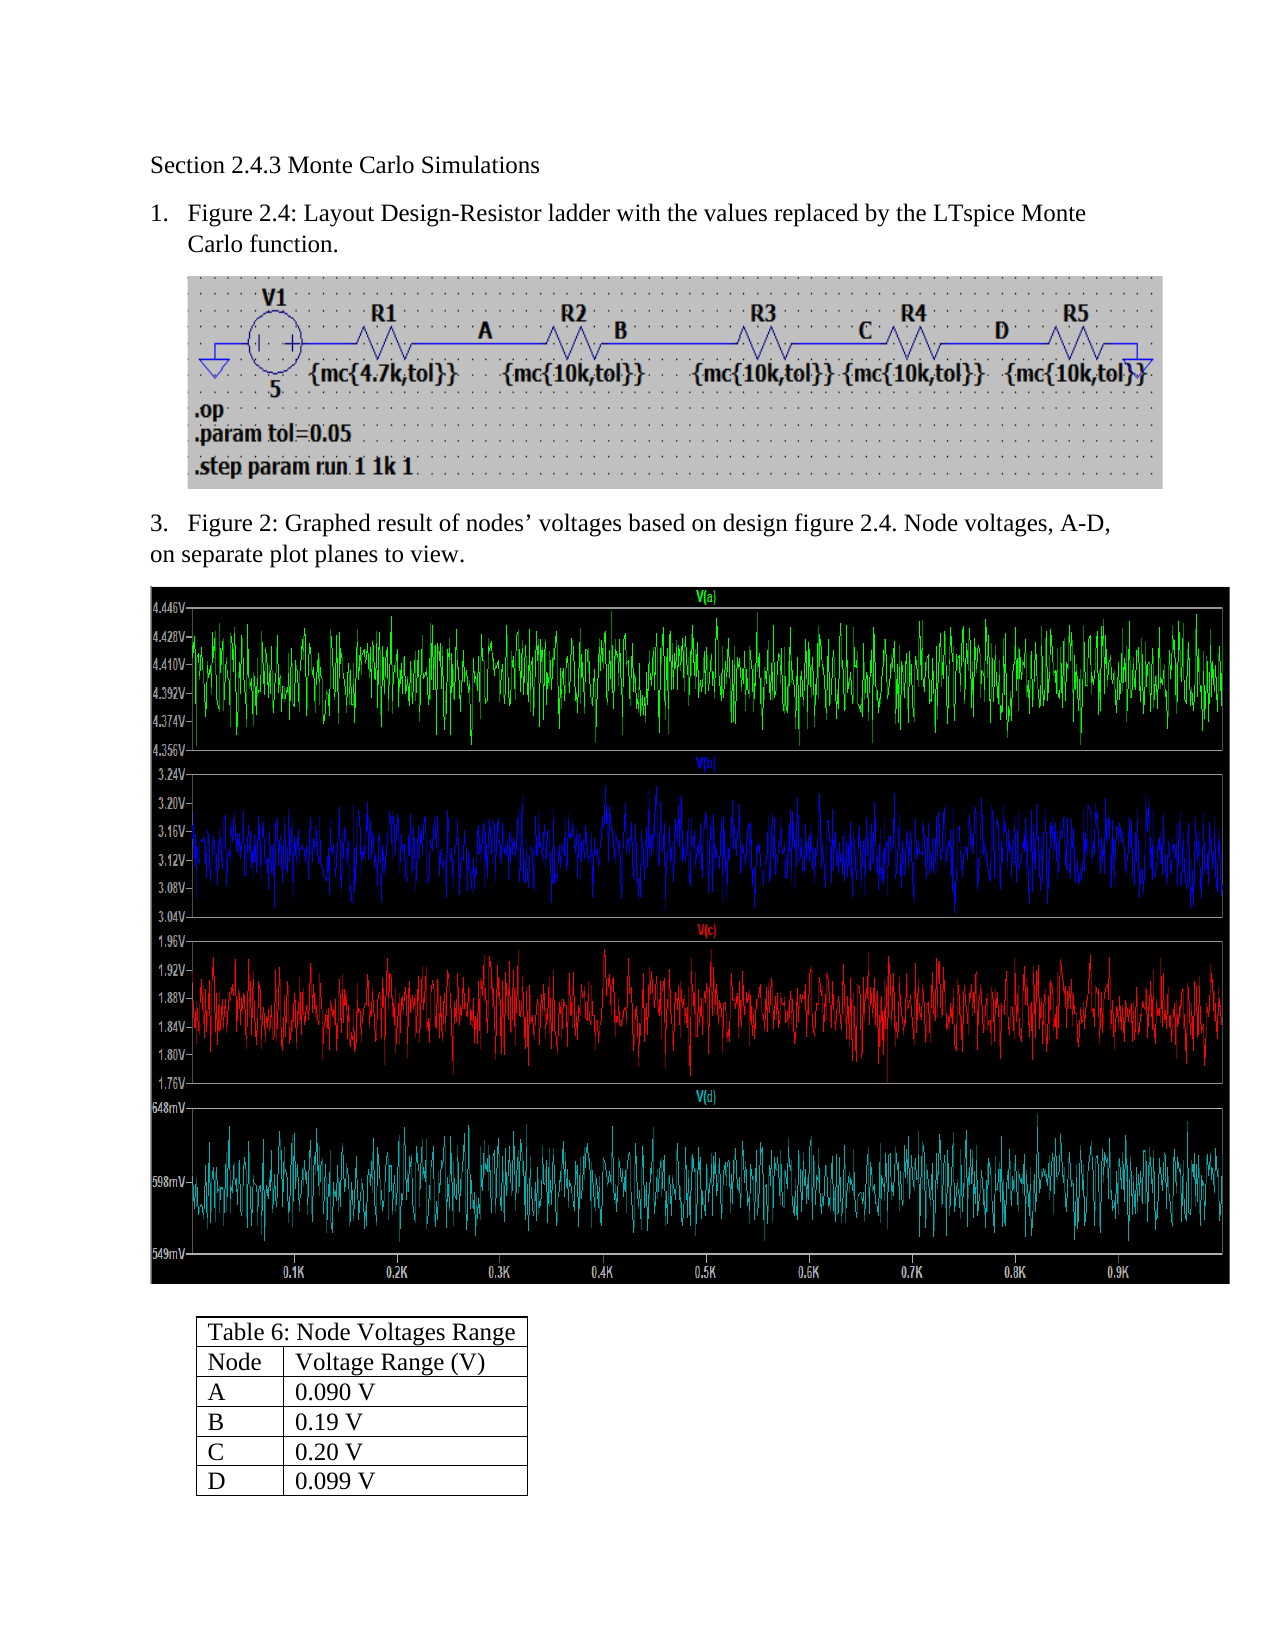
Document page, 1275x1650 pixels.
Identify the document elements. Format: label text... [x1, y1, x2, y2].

table_cell 0.090 V [284, 1377, 527, 1406]
table_cell Voltage Range (V) [284, 1347, 527, 1376]
table_cell 0.20 V [284, 1437, 527, 1465]
table_cell A [197, 1377, 283, 1406]
table_cell 0.19 V [284, 1407, 527, 1436]
picture [187, 276, 1163, 489]
table_cell D [197, 1466, 283, 1495]
table_cell C [197, 1437, 283, 1465]
list Figure 2.4: Layout Design-Resistor ladder with the values replaced by the LTspice Monte Carlo function. [150, 198, 1125, 257]
picture [150, 586, 1230, 1284]
table_cell Node [197, 1347, 283, 1376]
text 3. Figure 2: Graphed result of nodes’ voltages based on design figure 2.4. Node voltages, A-D, on separate plot planes to view. [150, 508, 1125, 568]
text Section 2.4.3 Monte Carlo Simulations [150, 150, 1125, 179]
table_header Table 6: Node Voltages Range [197, 1318, 527, 1346]
table_cell 0.099 V [284, 1466, 527, 1495]
table_cell B [197, 1407, 283, 1436]
